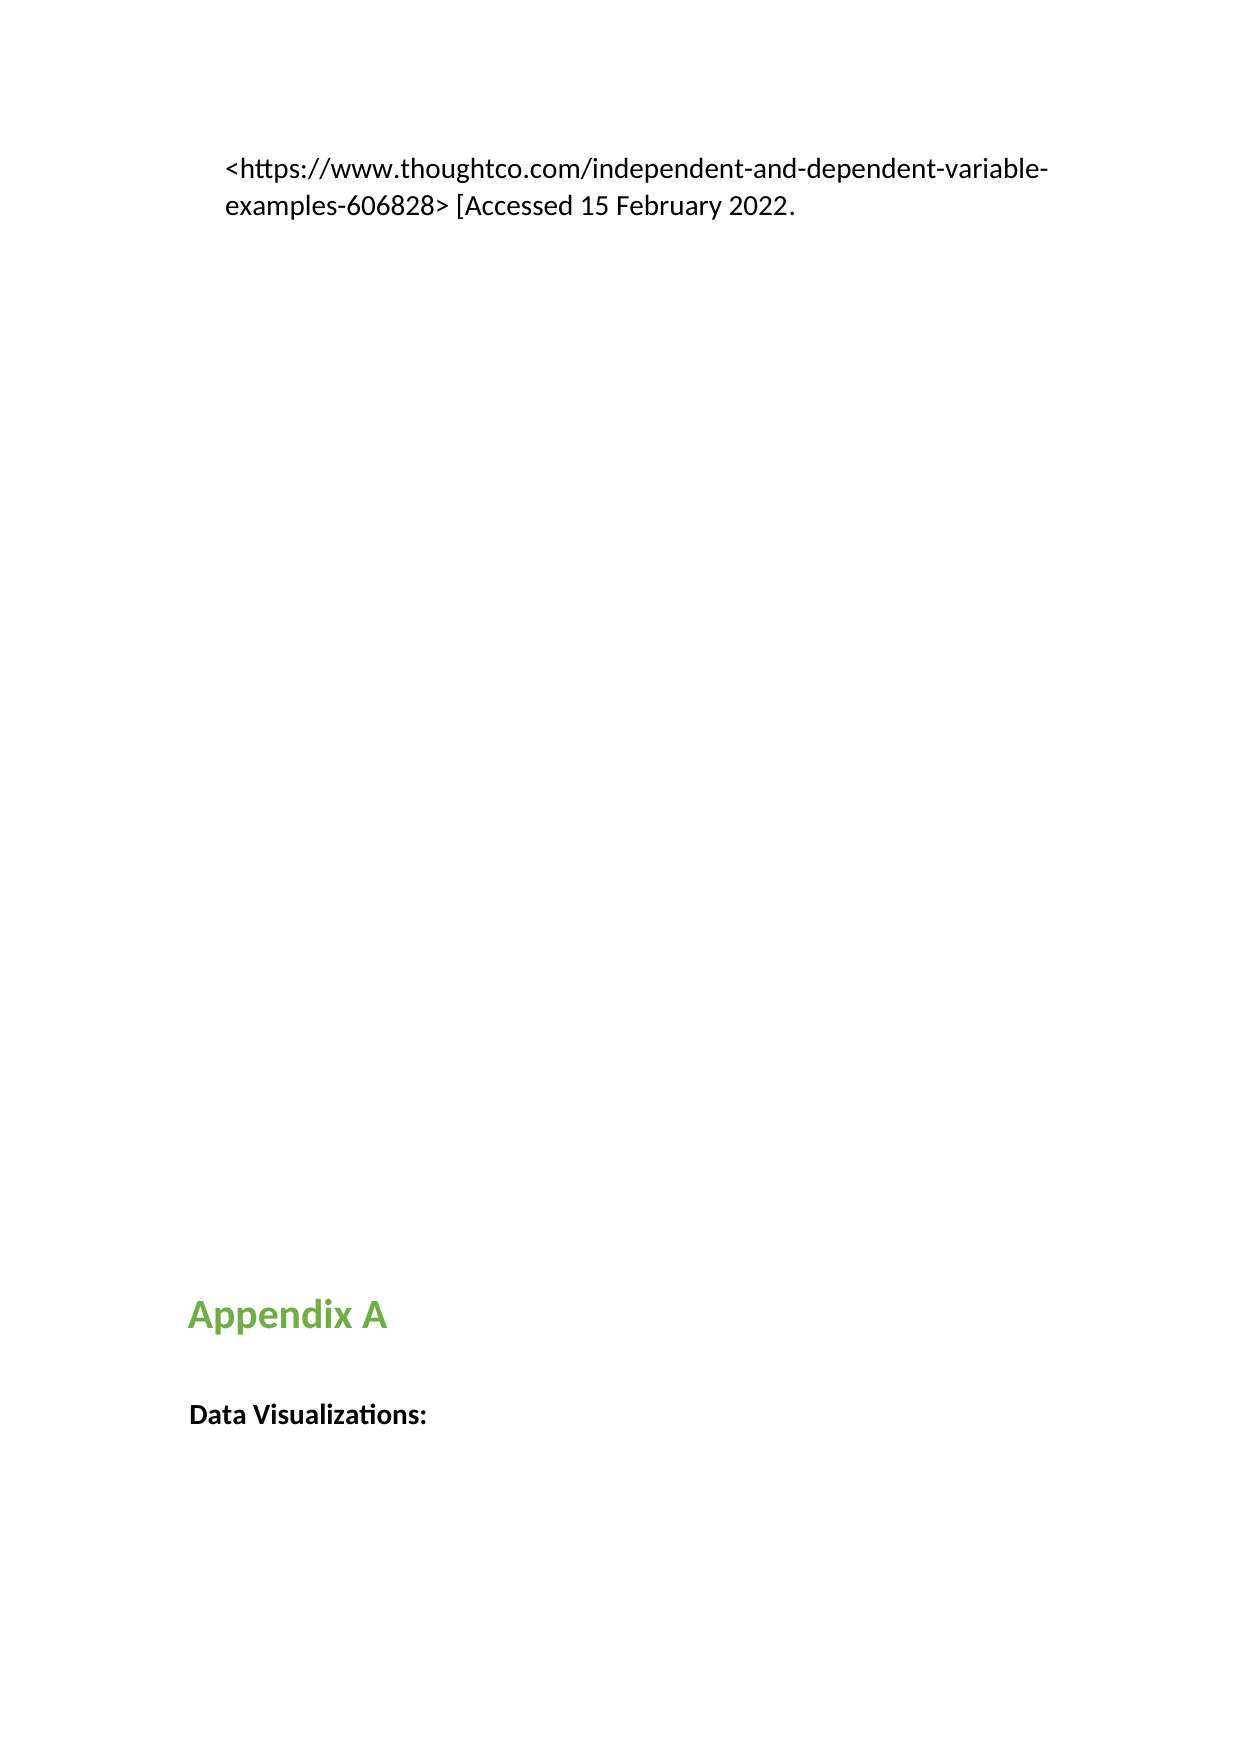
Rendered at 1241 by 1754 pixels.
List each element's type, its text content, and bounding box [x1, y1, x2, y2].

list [187, 150, 1090, 223]
list Data Visualizations: [189, 1396, 1090, 1432]
text Appendix A [150, 1288, 1090, 1339]
